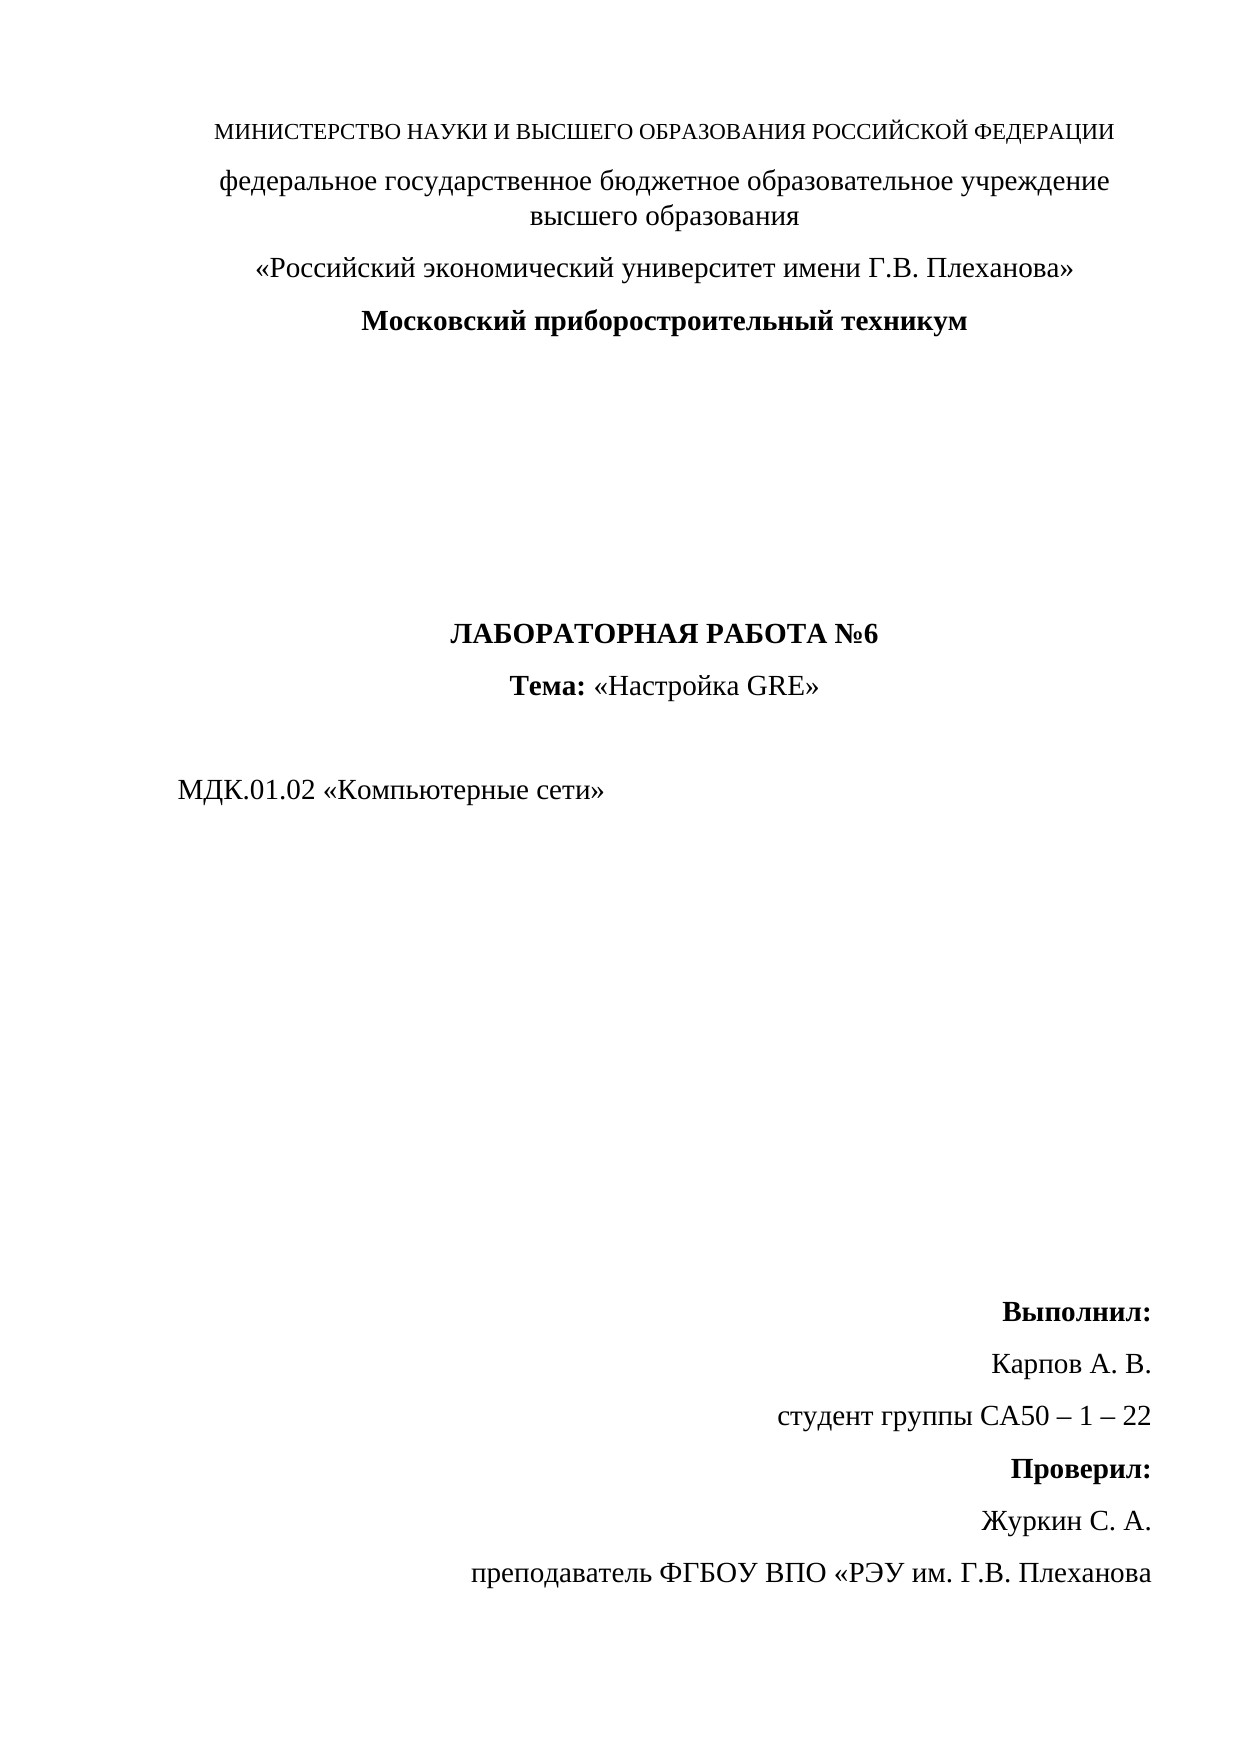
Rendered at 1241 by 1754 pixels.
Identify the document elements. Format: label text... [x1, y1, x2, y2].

text Проверил: [177, 1451, 1152, 1484]
text Тема: «Настройка GRE» [177, 668, 1152, 701]
text «Российский экономический университет имени Г.В. Плеханова» [177, 250, 1152, 284]
text преподаватель ФГБОУ ВПО «РЭУ им. Г.В. Плеханова [177, 1555, 1152, 1589]
text Журкин С. А. [177, 1503, 1152, 1536]
text Карпов А. В. [177, 1346, 1152, 1380]
text Московский приборостроительный техникум [177, 303, 1152, 336]
text студент группы СА50 – 1 – 22 [177, 1398, 1152, 1432]
text МИНИСТЕРСТВО НАУКИ И ВЫСШЕГО ОБРАЗОВАНИЯ РОССИЙСКОЙ ФЕДЕРАЦИИ [177, 118, 1152, 144]
text ЛАБОРАТОРНАЯ РАБОТА №6 [177, 616, 1152, 649]
text Выполнил: [177, 1294, 1152, 1328]
text федеральное государственное бюджетное образовательное учреждение высшего образования [177, 163, 1152, 232]
text МДК.01.02 «Компьютерные сети» [177, 772, 1152, 806]
